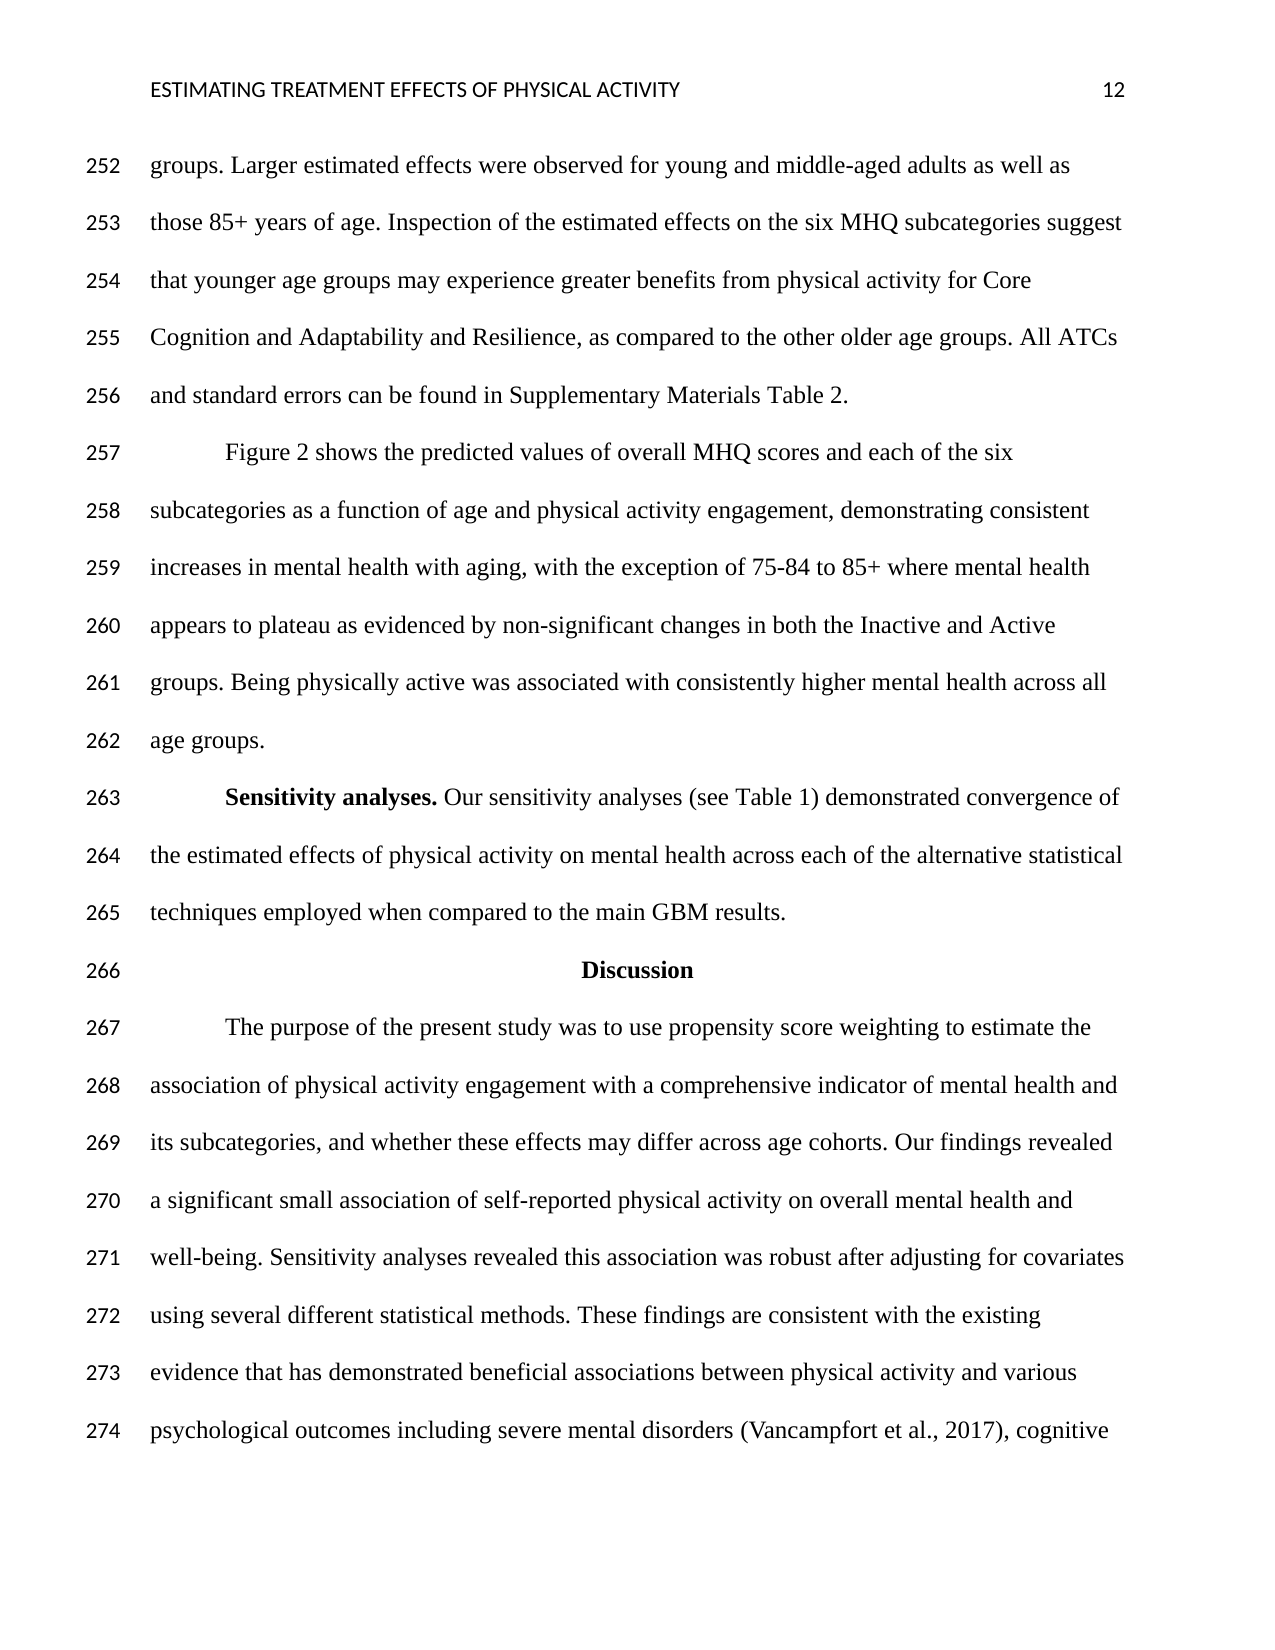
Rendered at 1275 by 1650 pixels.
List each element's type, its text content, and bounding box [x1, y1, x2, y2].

text Sensitivity analyses. Our sensitivity analyses (see Table 1) demonstrated convergence of the estimated effects of physical activity on mental health across each of the alternative statistical techniques employed when compared to the main GBM results. [150, 782, 1125, 926]
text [150, 1012, 1125, 1444]
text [150, 150, 1125, 409]
text Figure 2 shows the predicted values of overall MHQ scores and each of the six subcategories as a function of age and physical activity engagement, demonstrating consistent increases in mental health with aging, with the exception of 75-84 to 85+ where mental health appears to plateau as evidenced by non-significant changes in both the Inactive and Active groups. Being physically active was associated with consistently higher mental health across all age groups. [150, 437, 1125, 754]
text Discussion [150, 955, 1125, 984]
